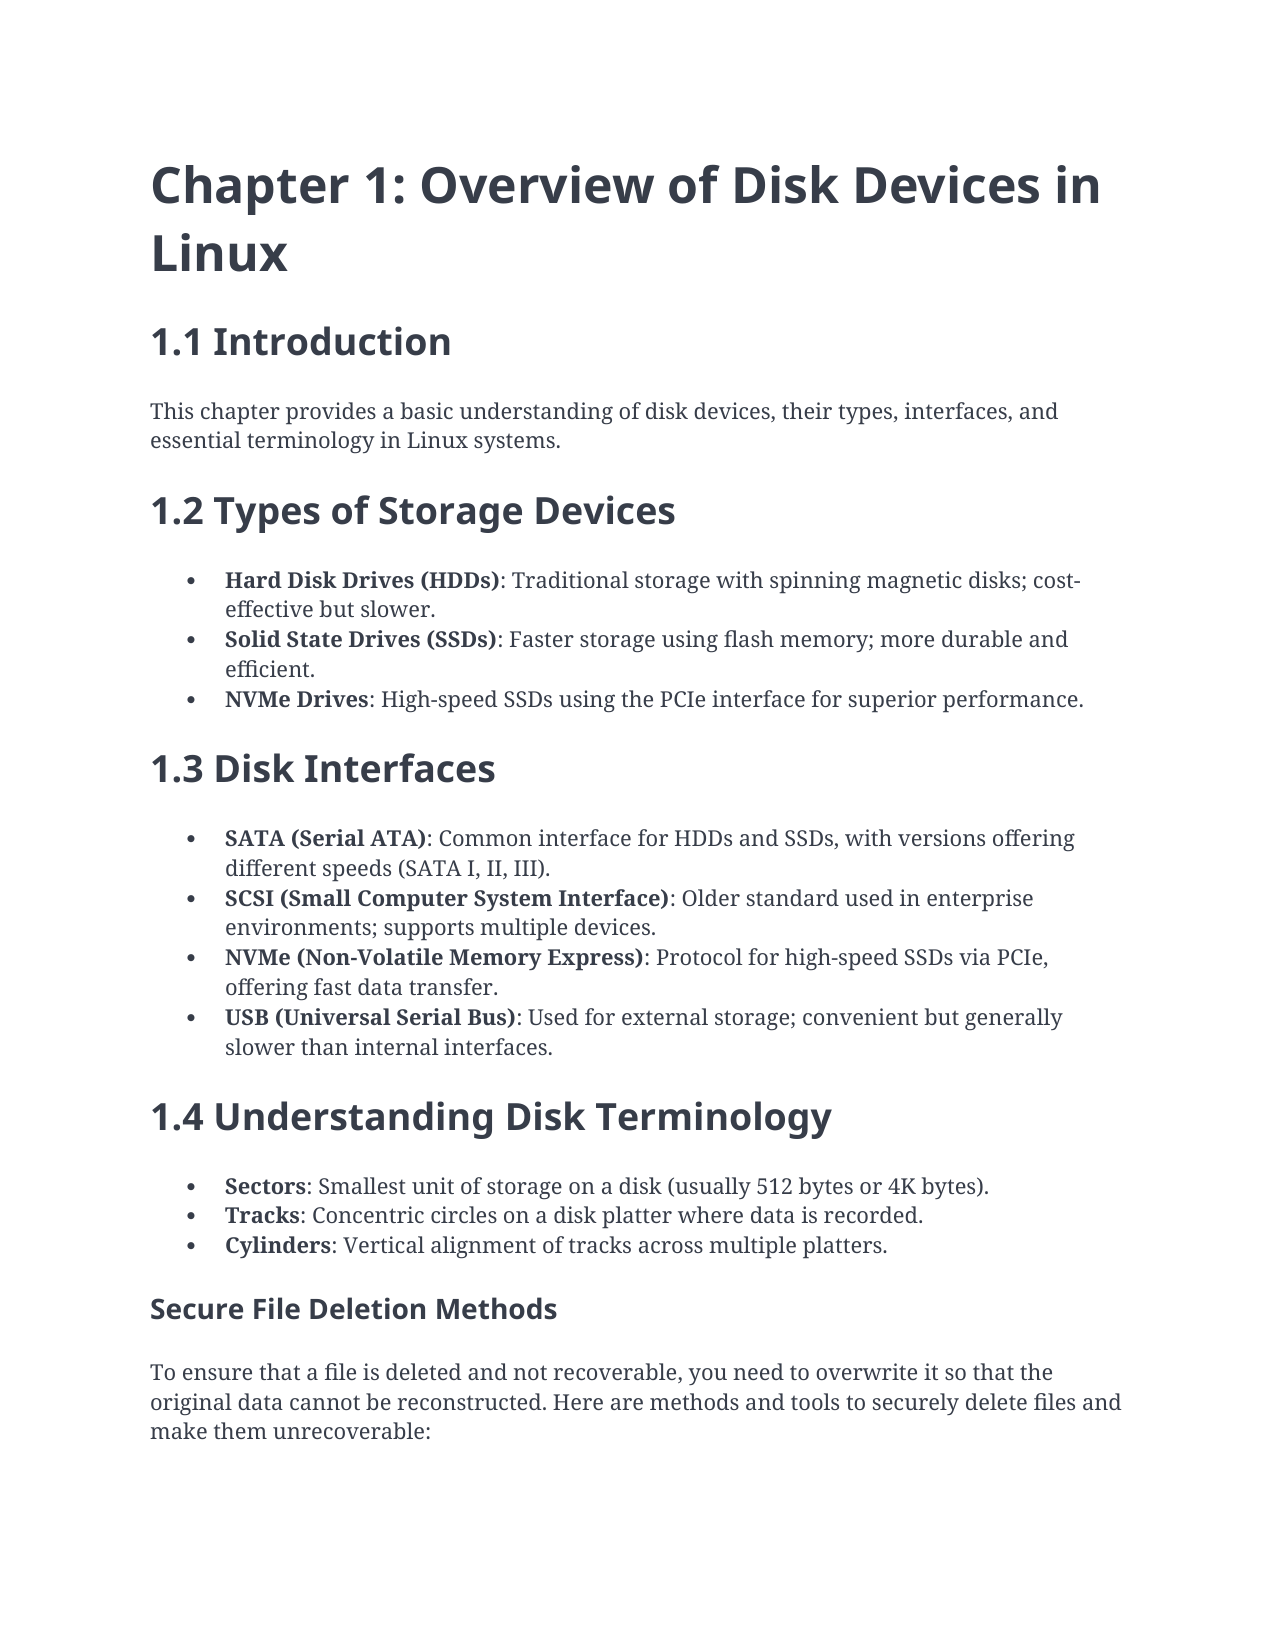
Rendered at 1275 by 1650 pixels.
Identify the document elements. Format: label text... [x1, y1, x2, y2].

text 1.2 Types of Storage Devices [150, 484, 1125, 535]
list USB (Universal Serial Bus): Used for external storage; convenient but generally slower than internal interfaces. [187, 1002, 1125, 1061]
text 1.4 Understanding Disk Terminology [150, 1090, 1125, 1141]
list Cylinders: Vertical alignment of tracks across multiple platters. [187, 1230, 1125, 1260]
text Chapter 1: Overview of Disk Devices in Linux [150, 150, 1125, 286]
text This chapter provides a basic understanding of disk devices, their types, interfaces, and essential terminology in Linux systems. [150, 396, 1125, 455]
list NVMe (Non-Volatile Memory Express): Protocol for high-speed SSDs via PCIe, offering fast data transfer. [187, 942, 1125, 1002]
text Secure File Deletion Methods [150, 1289, 1125, 1327]
list SCSI (Small Computer System Interface): Older standard used in enterprise environments; supports multiple devices. [187, 882, 1125, 942]
list Tracks: Concentric circles on a disk platter where data is recorded. [187, 1200, 1125, 1230]
text 1.1 Introduction [150, 315, 1125, 366]
text To ensure that a file is deleted and not recoverable, you need to overwrite it so that the original data cannot be reconstructed. Here are methods and tools to securely delete files and make them unrecoverable: [150, 1357, 1125, 1446]
list SATA (Serial ATA): Common interface for HDDs and SSDs, with versions offering different speeds (SATA I, II, III). [187, 823, 1125, 882]
list Hard Disk Drives (HDDs): Traditional storage with spinning magnetic disks; cost-effective but slower. [187, 564, 1125, 624]
list Sectors: Smallest unit of storage on a disk (usually 512 bytes or 4K bytes). [187, 1171, 1125, 1200]
list NVMe Drives: High-speed SSDs using the PCIe interface for superior performance. [187, 684, 1125, 713]
text 1.3 Disk Interfaces [150, 743, 1125, 794]
list Solid State Drives (SSDs): Faster storage using flash memory; more durable and efficient. [187, 624, 1125, 684]
